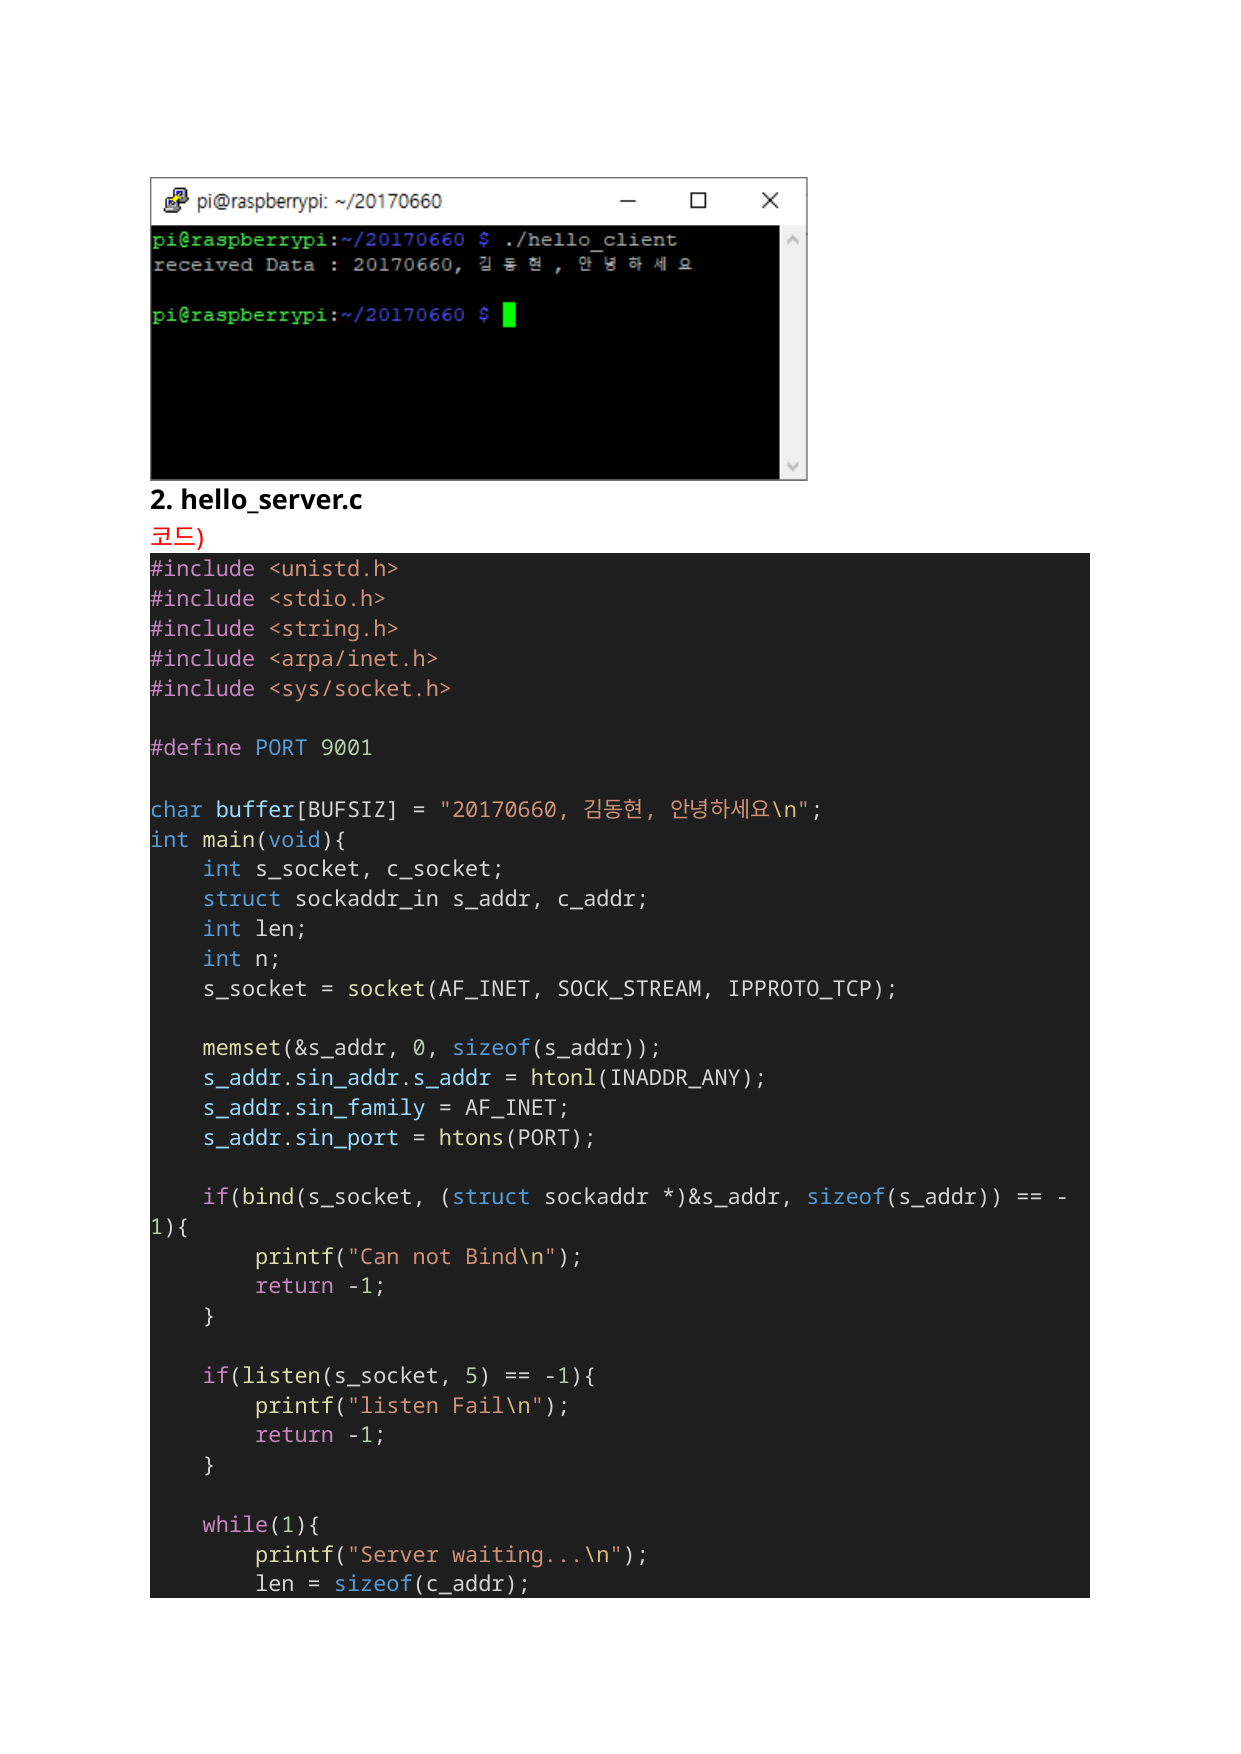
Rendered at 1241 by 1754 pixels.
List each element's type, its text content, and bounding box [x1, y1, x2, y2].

text s_addr.sin_family = AF_INET; [150, 1092, 1090, 1121]
text char buffer[BUFSIZ] = "20170660, 김동현, 안녕하세요\n"; [150, 792, 1090, 823]
text s_addr.sin_port = htons(PORT); [150, 1121, 1090, 1151]
text int len; [150, 913, 1090, 943]
text 2. hello_server.c [150, 480, 1090, 517]
text len = sizeof(c_addr); [150, 1568, 1090, 1598]
text memset(&s_addr, 0, sizeof(s_addr)); [150, 1032, 1090, 1062]
text return -1; [150, 1419, 1090, 1449]
text int main(void){ [150, 823, 1090, 853]
text while(1){ [150, 1509, 1090, 1538]
text #define PORT 9001 [150, 732, 1090, 762]
text #include <string.h> [150, 613, 1090, 643]
text s_socket = socket(AF_INET, SOCK_STREAM, IPPROTO_TCP); [150, 972, 1090, 1002]
text #include <sys/socket.h> [150, 673, 1090, 702]
text struct sockaddr_in s_addr, c_addr; [150, 883, 1090, 913]
text printf("Server waiting...\n"); [150, 1538, 1090, 1568]
text #include <unistd.h> [150, 553, 1090, 583]
text int n; [150, 943, 1090, 972]
text s_addr.sin_addr.s_addr = htonl(INADDR_ANY); [150, 1062, 1090, 1092]
text if(listen(s_socket, 5) == -1){ [150, 1360, 1090, 1389]
text printf("Can not Bind\n"); [150, 1241, 1090, 1270]
text if(bind(s_socket, (struct sockaddr *)&s_addr, sizeof(s_addr)) == -1){ [150, 1181, 1090, 1241]
text return -1; [150, 1270, 1090, 1300]
text #include <stdio.h> [150, 583, 1090, 613]
text } [150, 1300, 1090, 1330]
text 코드) [150, 517, 1090, 553]
text #include <arpa/inet.h> [150, 643, 1090, 673]
picture [150, 177, 808, 481]
text int s_socket, c_socket; [150, 853, 1090, 883]
text } [150, 1449, 1090, 1479]
text printf("listen Fail\n"); [150, 1389, 1090, 1419]
